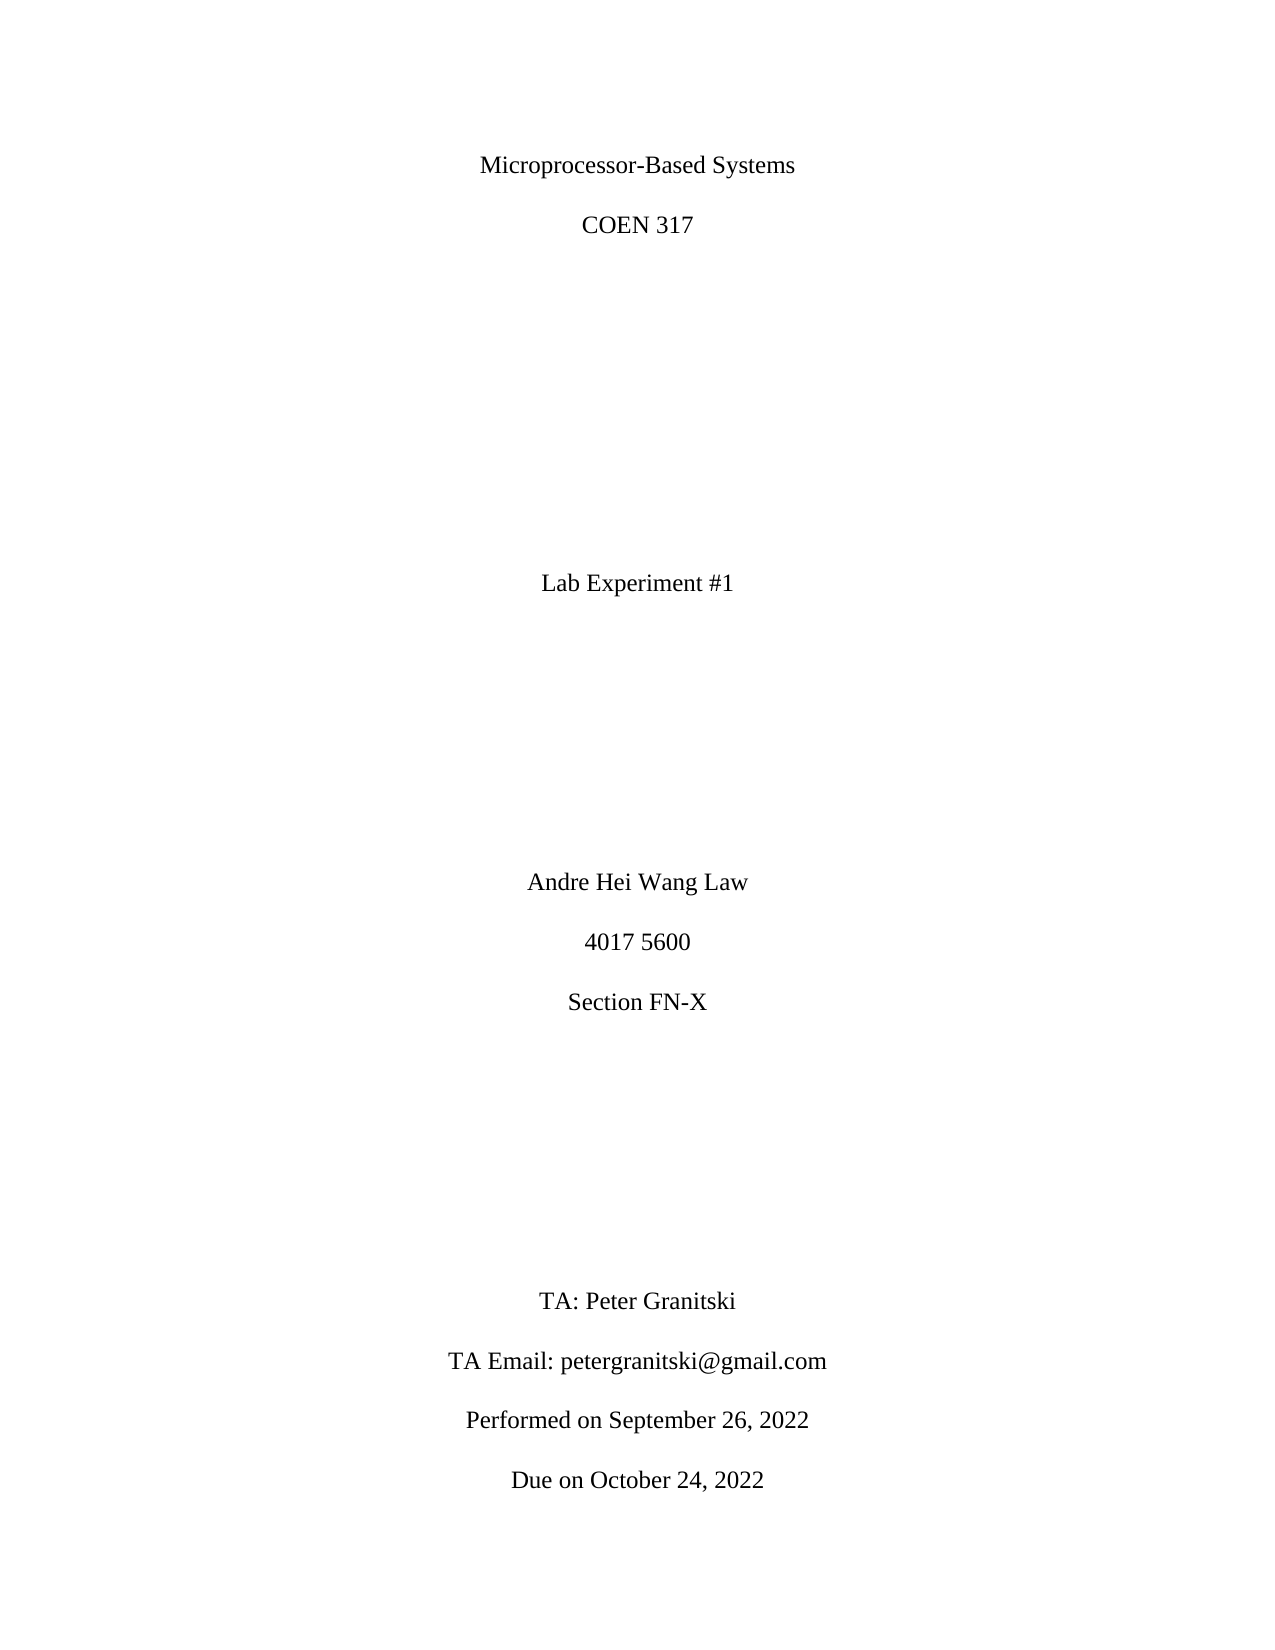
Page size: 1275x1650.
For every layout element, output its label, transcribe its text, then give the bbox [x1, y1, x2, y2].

text Andre Hei Wang Law [150, 867, 1125, 896]
text TA: Peter Granitski [150, 1286, 1125, 1315]
text COEN 317 [150, 210, 1125, 238]
text Due on October 24, 2022 [150, 1465, 1125, 1494]
text Microprocessor-Based Systems [150, 150, 1125, 179]
text Lab Experiment #1 [150, 568, 1125, 597]
text TA Email: petergranitski@gmail.com [150, 1346, 1125, 1374]
text Section FN-X [150, 987, 1125, 1016]
text 4017 5600 [150, 927, 1125, 956]
text Performed on September 26, 2022 [150, 1406, 1125, 1434]
